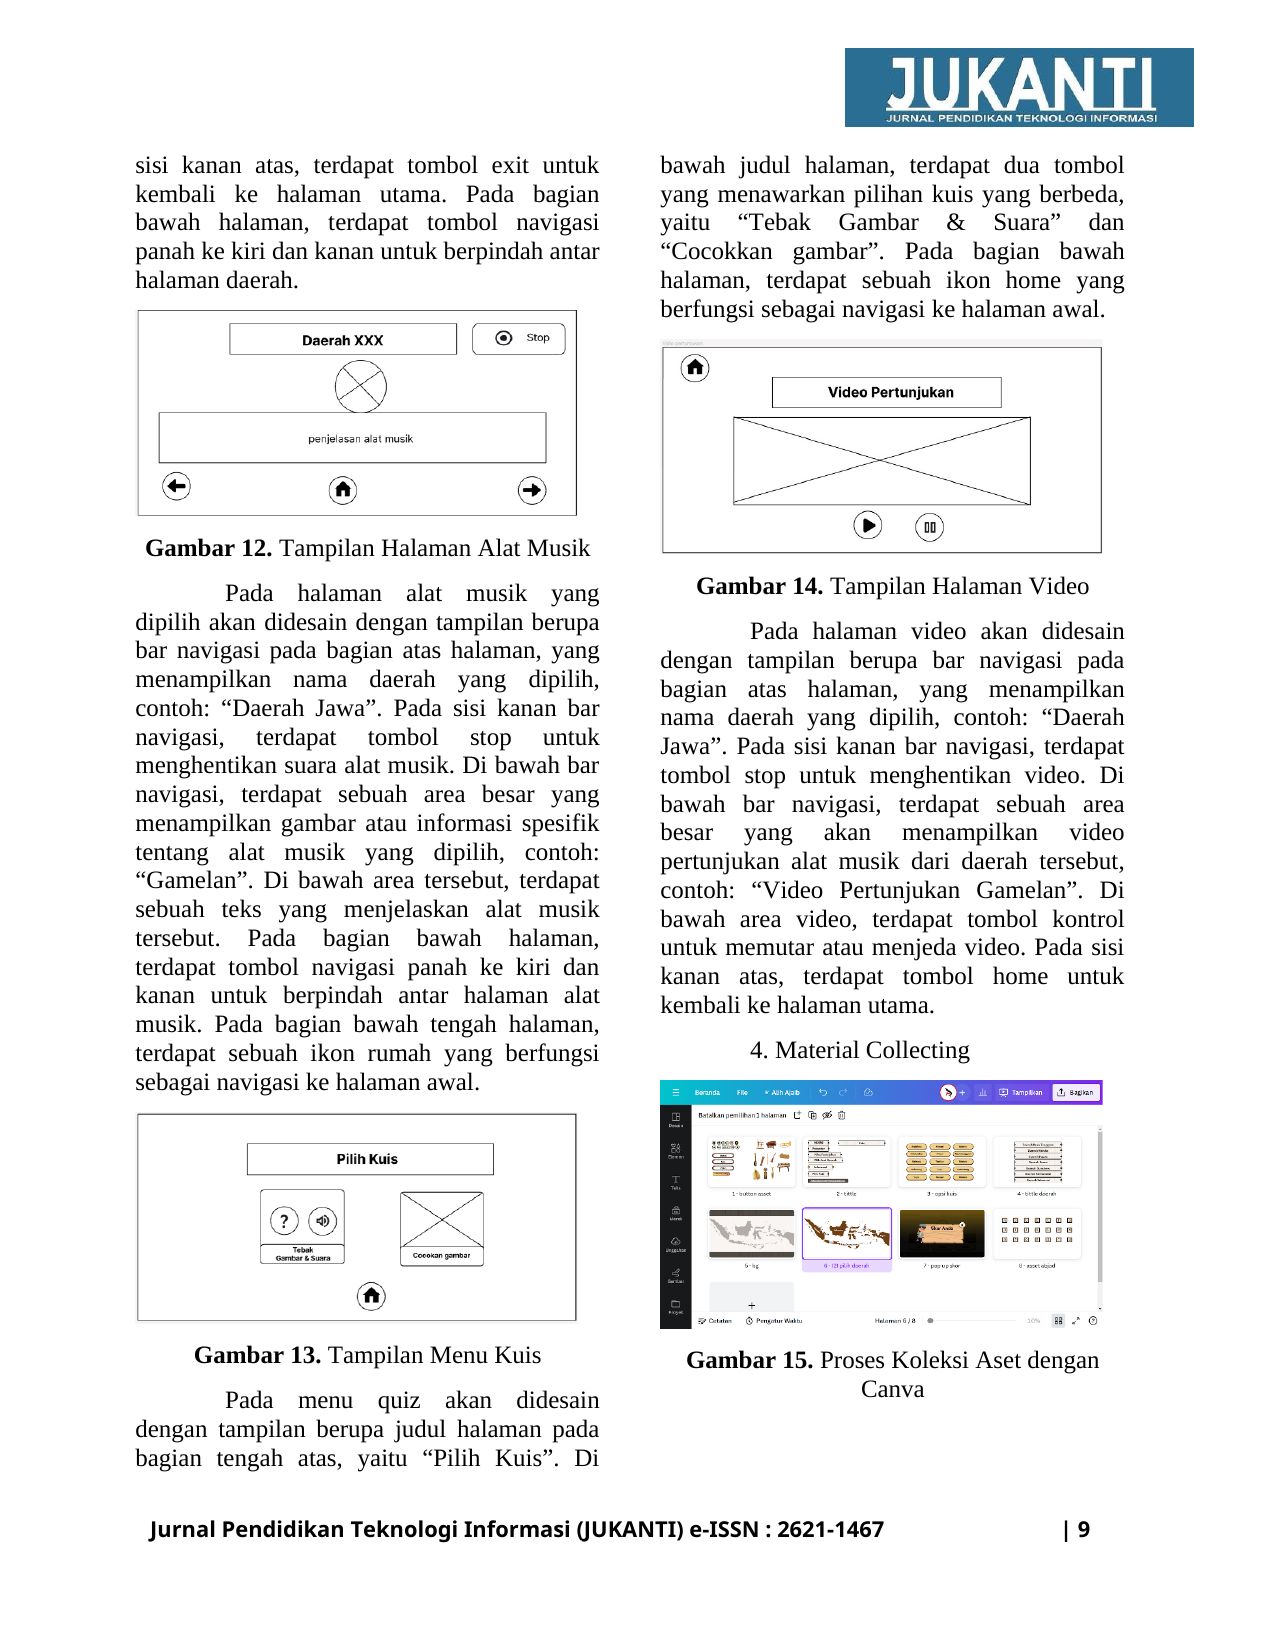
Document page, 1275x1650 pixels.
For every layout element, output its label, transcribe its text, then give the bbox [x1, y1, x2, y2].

text Gambar 13. Tampilan Menu Kuis [135, 1340, 600, 1368]
text 4. Material Collecting [660, 1035, 1125, 1064]
picture [135, 1112, 578, 1324]
text Pada halaman alat musik yang dipilih akan didesain dengan tampilan berupa bar navigasi pada bagian atas halaman, yang menampilkan nama daerah yang dipilih, contoh: “Daerah Jawa”. Pada sisi kanan bar navigasi, terdapat tombol stop untuk menghentikan suara alat musik. Di bawah bar navigasi, terdapat sebuah area besar yang menampilkan gambar atau informasi spesifik tentang alat musik yang dipilih, contoh: “Gamelan”. Di bawah area tersebut, terdapat sebuah teks yang menjelaskan alat musik tersebut. Pada bagian bawah halaman, terdapat tombol navigasi panah ke kiri dan kanan untuk berpindah antar halaman alat musik. Pada bagian bawah tengah halaman, terdapat sebuah ikon rumah yang berfungsi sebagai navigasi ke halaman awal. [135, 578, 600, 1096]
text Pada menu quiz akan didesain dengan tampilan berupa judul halaman pada bagian tengah atas, yaitu “Pilih Kuis”. Di bawah judul halaman, terdapat dua tombol yang menawarkan pilihan kuis yang berbeda, yaitu “Tebak Gambar & Suara” dan “Cocokkan gambar”. Pada bagian bawah halaman, terdapat sebuah ikon home yang berfungsi sebagai navigasi ke halaman awal. [135, 1385, 600, 1471]
picture [845, 48, 1194, 127]
text Gambar 14. Tampilan Halaman Video [660, 571, 1125, 599]
picture [660, 339, 1103, 554]
text Pada menu quiz akan didesain dengan tampilan berupa judul halaman pada bagian tengah atas, yaitu “Pilih Kuis”. Di bawah judul halaman, terdapat dua tombol yang menawarkan pilihan kuis yang berbeda, yaitu “Tebak Gambar & Suara” dan “Cocokkan gambar”. Pada bagian bawah halaman, terdapat sebuah ikon home yang berfungsi sebagai navigasi ke halaman awal. [660, 150, 1125, 322]
picture [135, 310, 578, 516]
picture [660, 1080, 1103, 1329]
text Pada halaman video akan didesain dengan tampilan berupa bar navigasi pada bagian atas halaman, yang menampilkan nama daerah yang dipilih, contoh: “Daerah Jawa”. Pada sisi kanan bar navigasi, terdapat tombol stop untuk menghentikan video. Di bawah bar navigasi, terdapat sebuah area besar yang akan menampilkan video pertunjukan alat musik dari daerah tersebut, contoh: “Video Pertunjukan Gamelan”. Di bawah area video, terdapat tombol kontrol untuk memutar atau menjeda video. Pada sisi kanan atas, terdapat tombol home untuk kembali ke halaman utama. [660, 616, 1125, 1019]
text Gambar 12. Tampilan Halaman Alat Musik [135, 533, 600, 561]
text Gambar 15. Proses Koleksi Aset dengan Canva [660, 1345, 1125, 1402]
